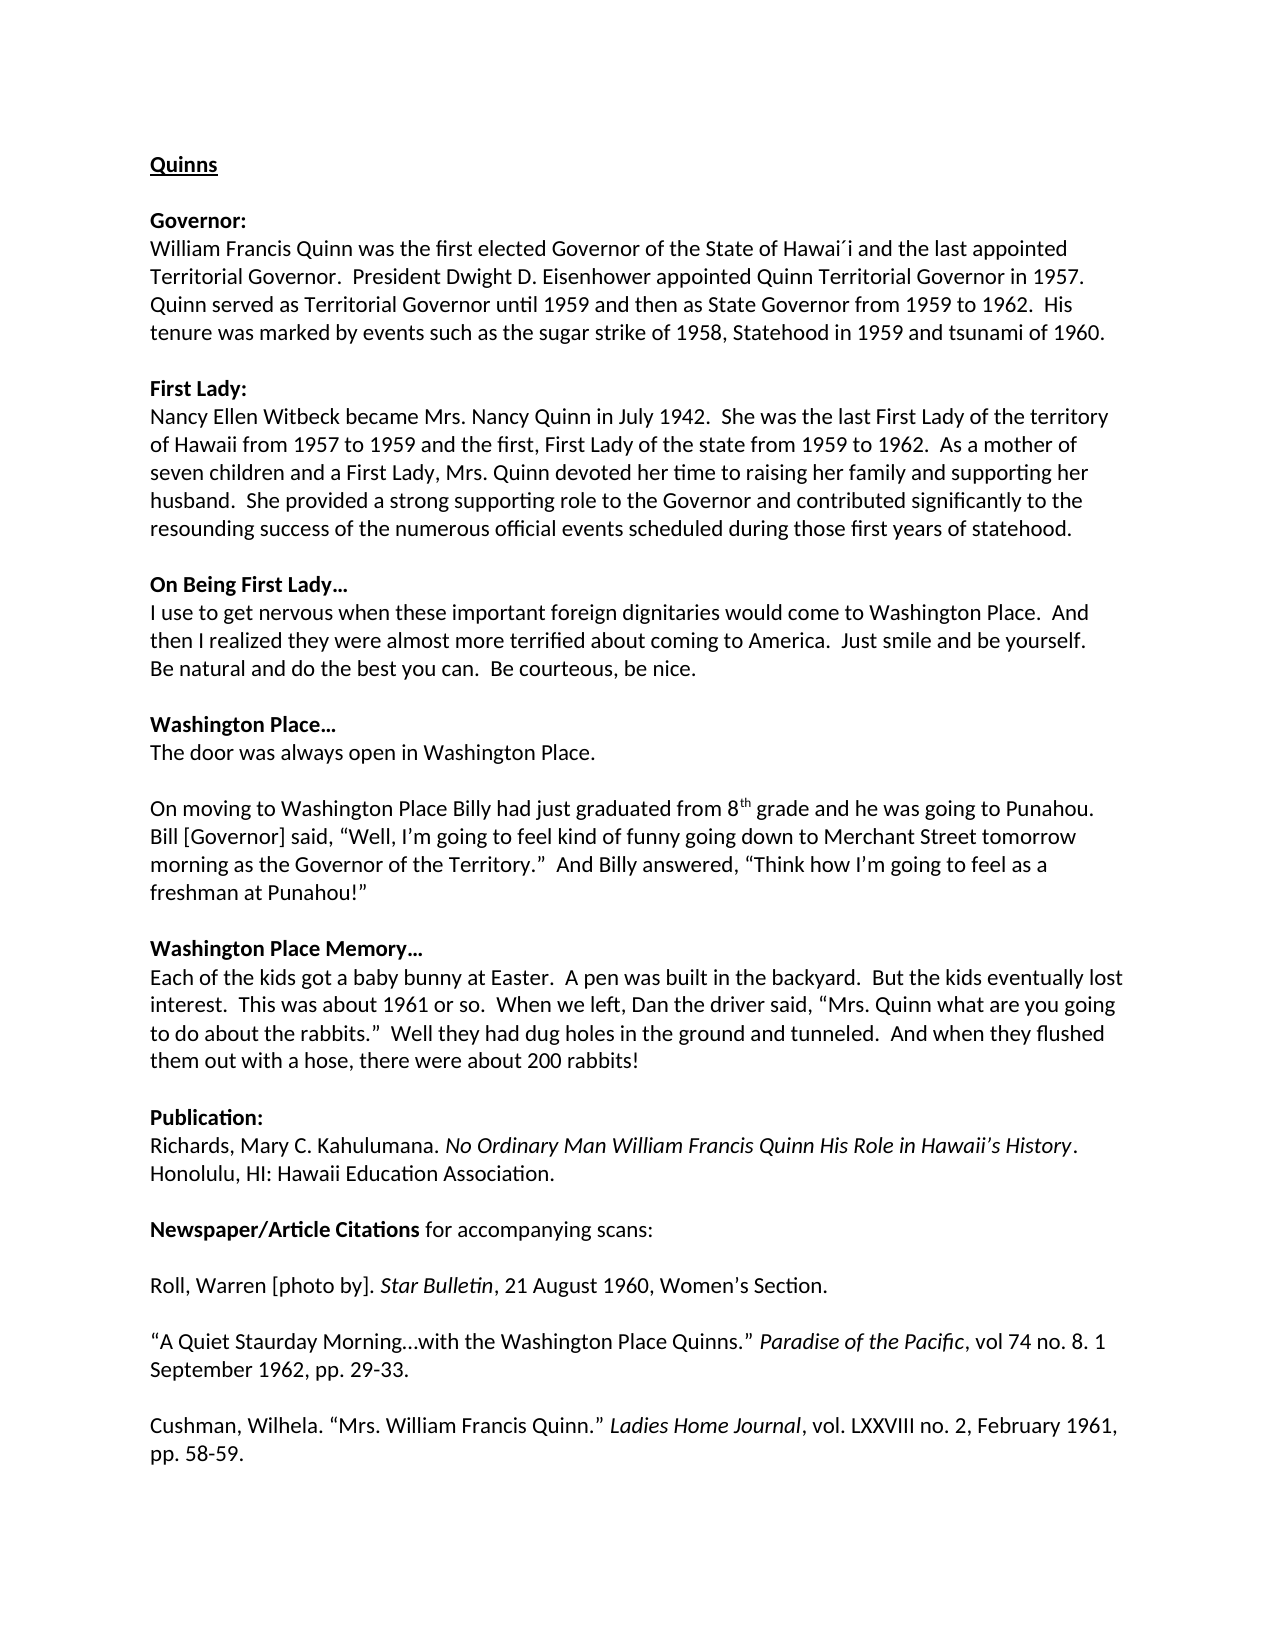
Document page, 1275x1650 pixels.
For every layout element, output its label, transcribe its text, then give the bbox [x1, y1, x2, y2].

text Be natural and do the best you can. Be courteous, be nice. [150, 654, 1125, 682]
text Governor: [150, 206, 1125, 234]
text Nancy Ellen Witbeck became Mrs. Nancy Quinn in July 1942. She was the last First Lady of the territory of Hawaii from 1957 to 1959 and the first, First Lady of the state from 1959 to 1962. As a mother of seven children and a First Lady, Mrs. Quinn devoted her time to raising her family and supporting her husband. She provided a strong supporting role to the Governor and contributed significantly to the resounding success of the numerous official events scheduled during those first years of statehood. [150, 402, 1125, 542]
text Washington Place… [150, 710, 1125, 738]
text Washington Place Memory… [150, 934, 1125, 963]
text Richards, Mary C. Kahulumana. No Ordinary Man William Francis Quinn His Role in Hawaii’s History. Honolulu, HI: Hawaii Education Association. [150, 1131, 1125, 1187]
text On Being First Lady… [150, 570, 1125, 598]
text Roll, Warren [photo by]. Star Bulletin, 21 August 1960, Women’s Section. [150, 1271, 1125, 1299]
text Quinns [150, 150, 1125, 178]
text The door was always open in Washington Place. [150, 738, 1125, 766]
text “A Quiet Staurday Morning…with the Washington Place Quinns.” Paradise of the Pacific, vol 74 no. 8. 1 September 1962, pp. 29-33. [150, 1327, 1125, 1383]
text Newspaper/Article Citations for accompanying scans: [150, 1215, 1125, 1243]
text First Lady: [150, 374, 1125, 402]
text On moving to Washington Place Billy had just graduated from 8th grade and he was going to Punahou. Bill [Governor] said, “Well, I’m going to feel kind of funny going down to Merchant Street tomorrow morning as the Governor of the Territory.” And Billy answered, “Think how I’m going to feel as a freshman at Punahou!” [150, 794, 1125, 907]
text William Francis Quinn was the first elected Governor of the State of Hawai´i and the last appointed Territorial Governor. President Dwight D. Eisenhower appointed Quinn Territorial Governor in 1957. Quinn served as Territorial Governor until 1959 and then as State Governor from 1959 to 1962. His tenure was marked by events such as the sugar strike of 1958, Statehood in 1959 and tsunami of 1960. [150, 234, 1125, 346]
text Publication: [150, 1103, 1125, 1131]
text Cushman, Wilhela. “Mrs. William Francis Quinn.” Ladies Home Journal, vol. LXXVIII no. 2, February 1961, pp. 58-59. [150, 1411, 1125, 1467]
text I use to get nervous when these important foreign dignitaries would come to Washington Place. And then I realized they were almost more terrified about coming to America. Just smile and be yourself. [150, 598, 1125, 654]
text Each of the kids got a baby bunny at Easter. A pen was built in the backyard. But the kids eventually lost interest. This was about 1961 or so. When we left, Dan the driver said, “Mrs. Quinn what are you going to do about the rabbits.” Well they had dug holes in the ground and tunneled. And when they flushed them out with a hose, there were about 200 rabbits! [150, 963, 1125, 1075]
